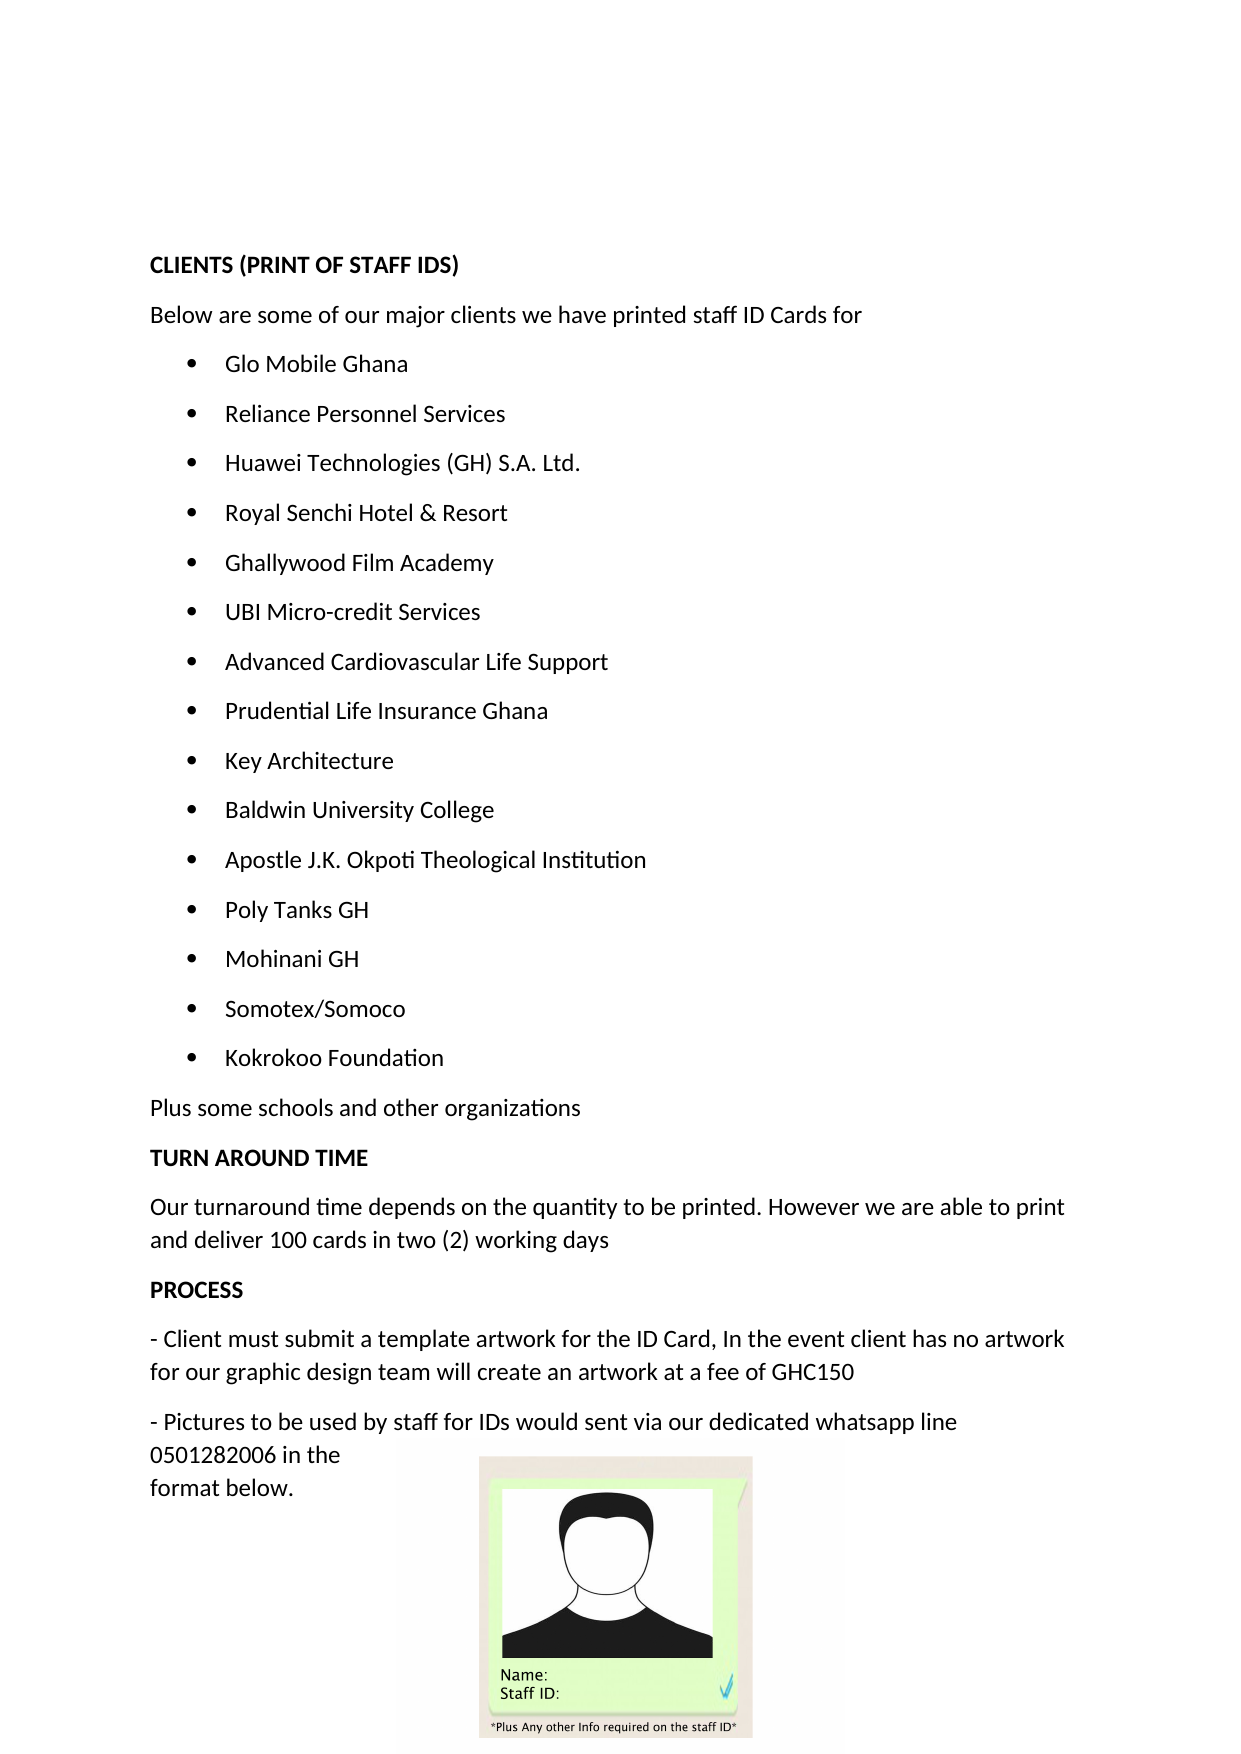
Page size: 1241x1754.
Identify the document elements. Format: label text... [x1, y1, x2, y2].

text Below are some of our major clients we have printed staff ID Cards for [150, 299, 1090, 329]
list Prudential Life Insurance Ghana [187, 695, 1090, 726]
text - Pictures to be used by staff for IDs would sent via our dedicated whatsapp line 0501282006 in the format below. [150, 1406, 1090, 1502]
text Our turnaround time depends on the quantity to be printed. However we are able to print and deliver 100 cards in two (2) working days [150, 1191, 1090, 1255]
text Plus some schools and other organizations [150, 1092, 1090, 1123]
text - Client must submit a template artwork for the ID Card, In the event client has no artwork for our graphic design team will create an artwork at a fee of GHC150 [150, 1323, 1090, 1387]
list Reliance Personnel Services [187, 398, 1090, 428]
text TURN AROUND TIME [150, 1142, 1090, 1172]
list Key Architecture [187, 745, 1090, 776]
list UBI Micro-credit Services [187, 596, 1090, 627]
list Apostle J.K. Okpoti Theological Institution [187, 844, 1090, 875]
text CLIENTS (PRINT OF STAFF IDS) [150, 249, 1090, 280]
list Ghallywood Film Academy [187, 547, 1090, 577]
list Poly Tanks GH [187, 894, 1090, 924]
list Advanced Cardiovascular Life Support [187, 646, 1090, 676]
list Royal Senchi Hotel & Resort [187, 497, 1090, 528]
list Mohinani GH [187, 943, 1090, 974]
list Kokrokoo Foundation [187, 1042, 1090, 1073]
list Somotex/Somoco [187, 993, 1090, 1023]
list Baldwin University College [187, 794, 1090, 825]
picture [395, 1438, 845, 1754]
list Glo Mobile Ghana [187, 348, 1090, 379]
list Huawei Technologies (GH) S.A. Ltd. [187, 447, 1090, 478]
text PROCESS [150, 1274, 1090, 1304]
